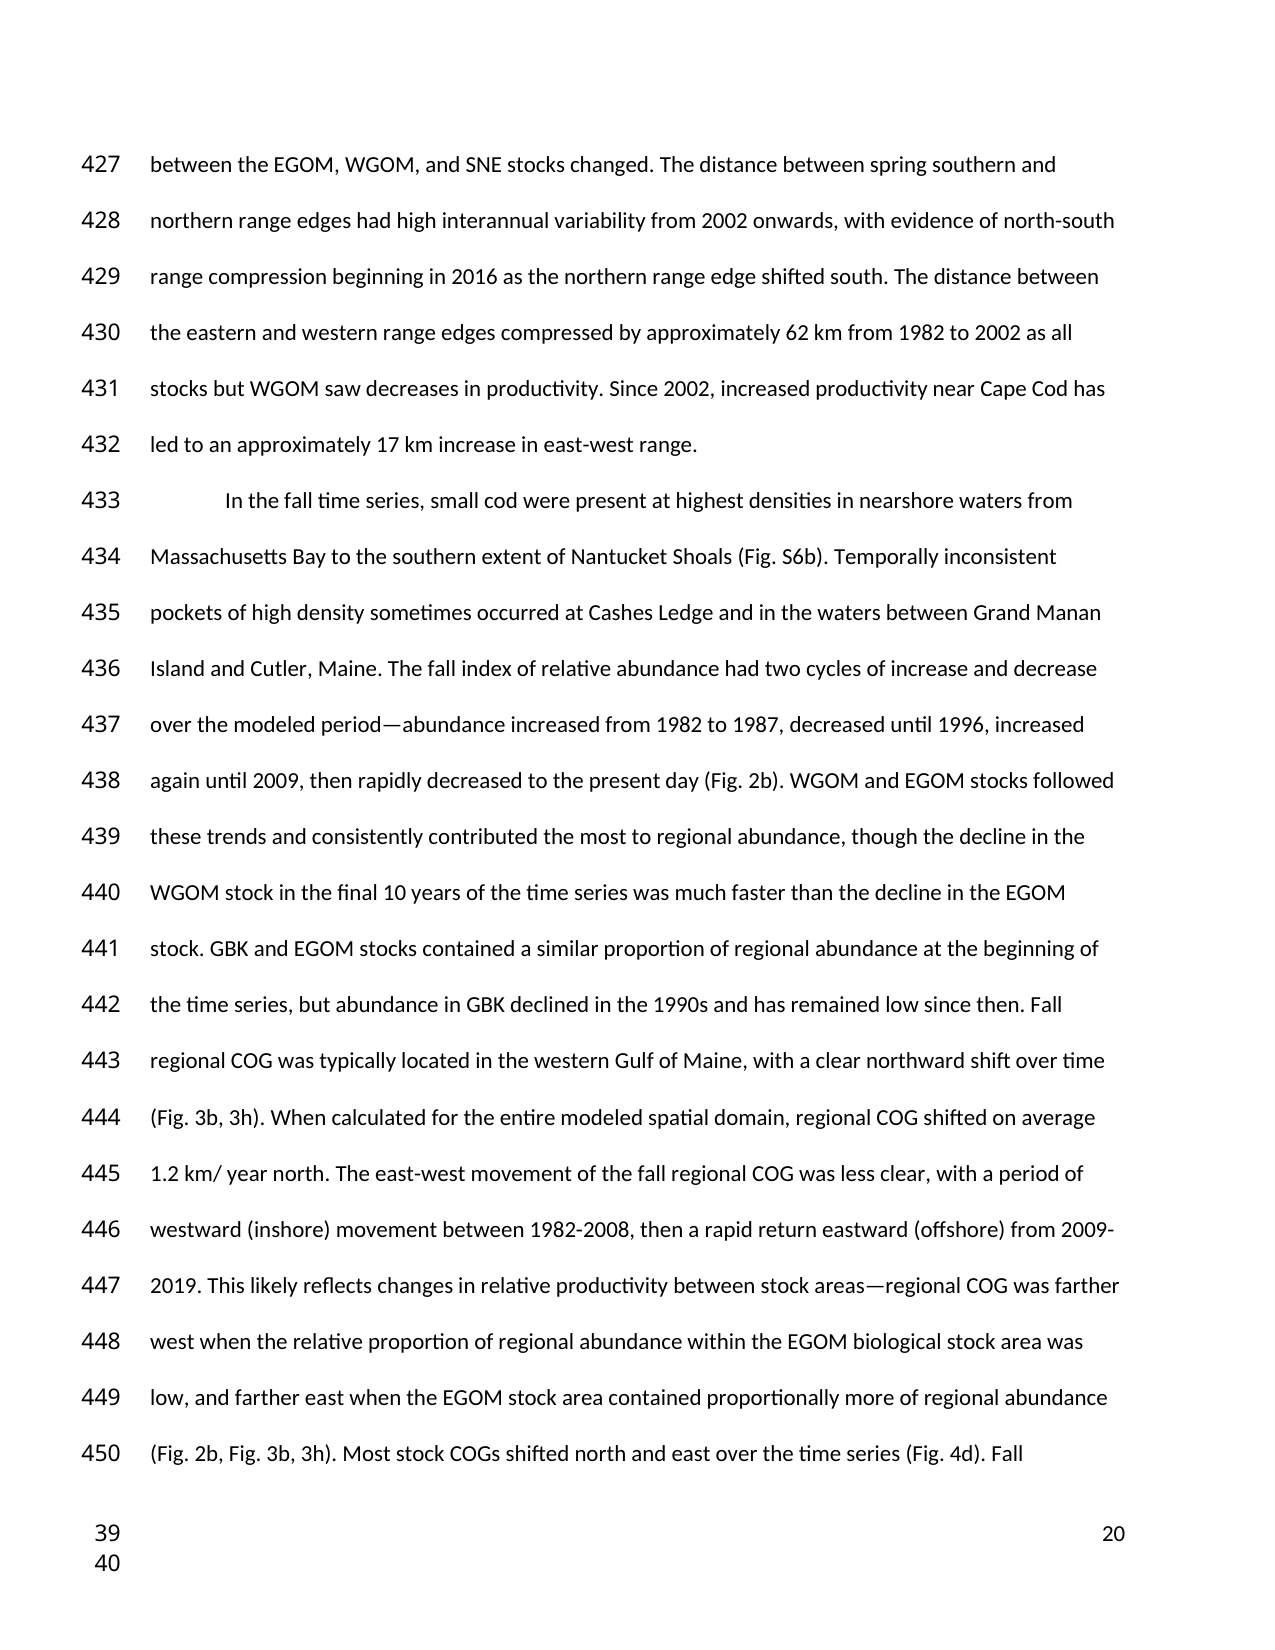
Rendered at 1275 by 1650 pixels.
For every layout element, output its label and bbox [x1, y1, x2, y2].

text [150, 150, 1125, 458]
text [150, 486, 1125, 1467]
